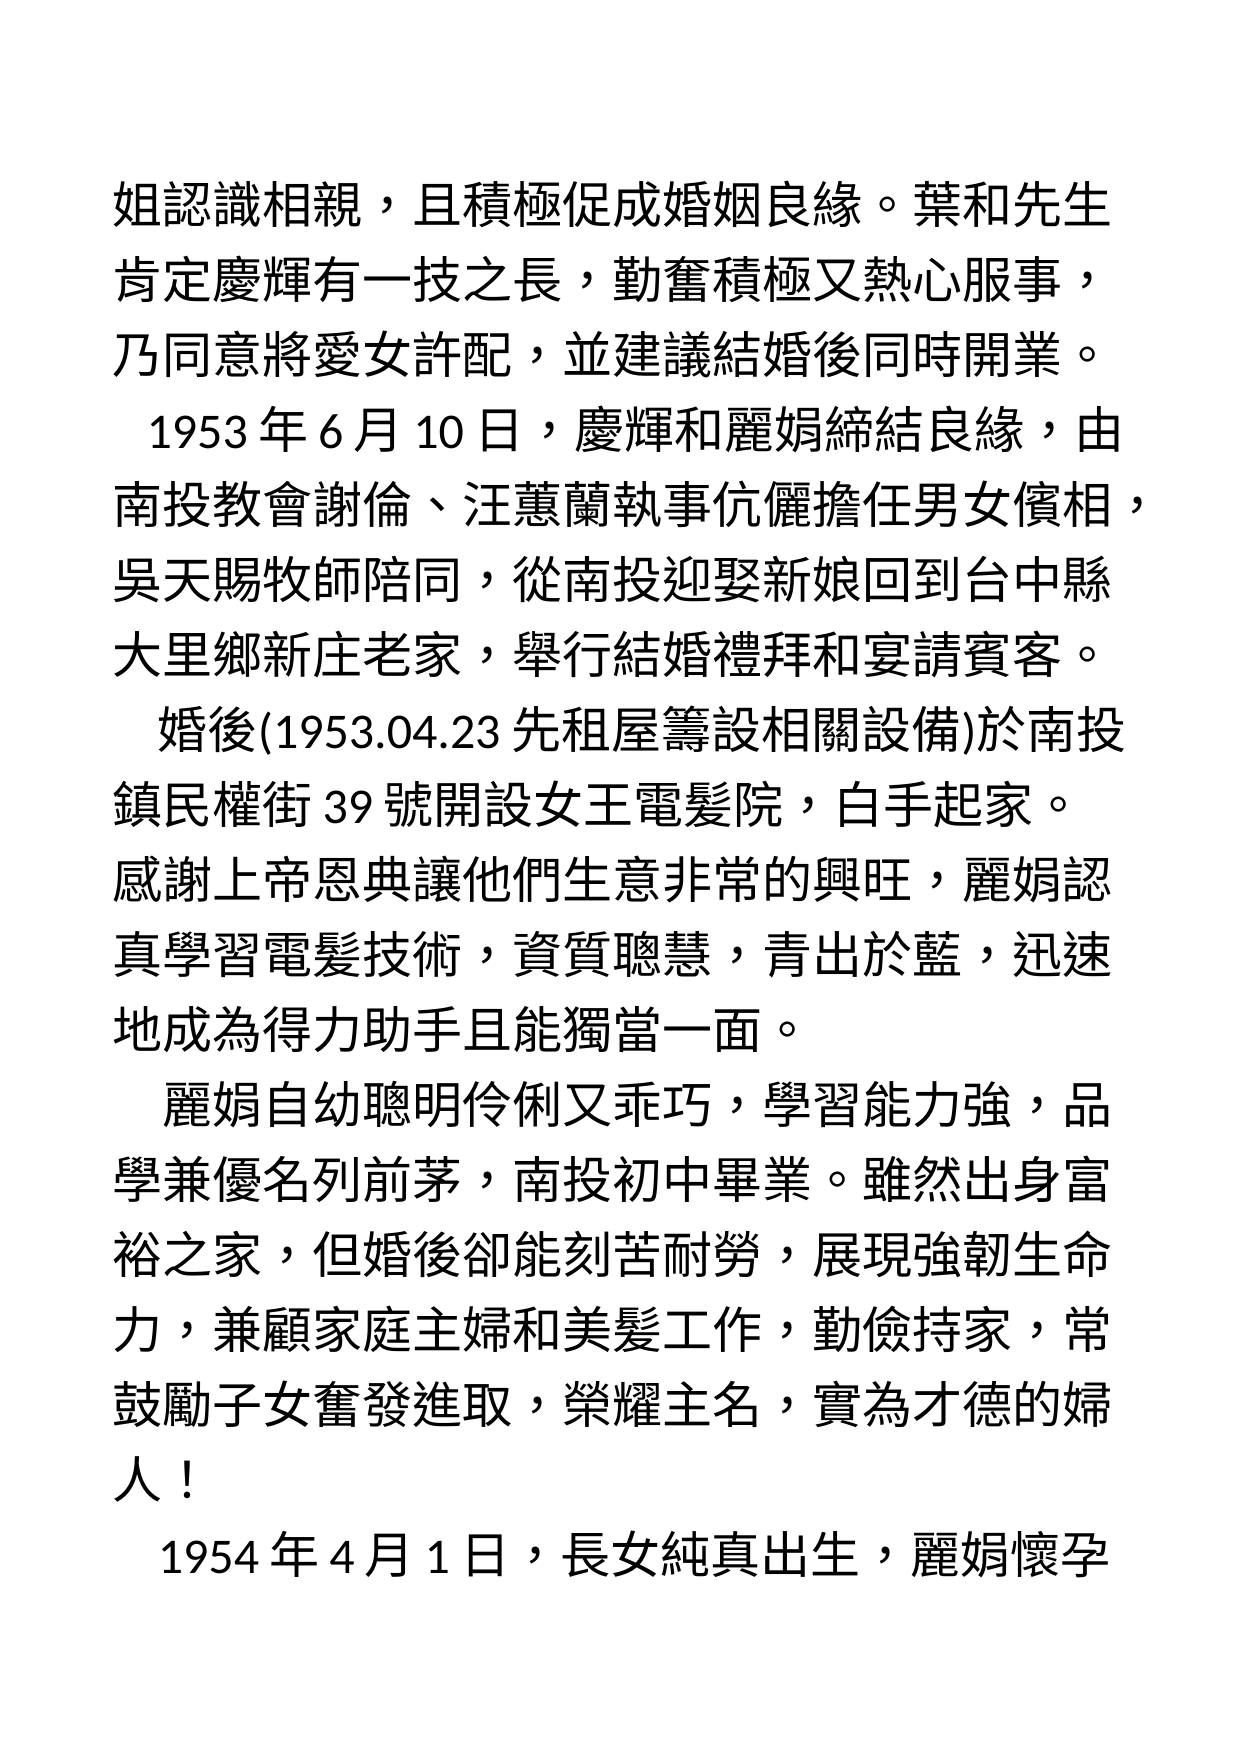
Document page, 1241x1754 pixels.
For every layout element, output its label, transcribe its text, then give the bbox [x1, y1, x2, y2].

text 1953年6月10日，慶輝和麗娟締結良緣，由南投教會謝倫、汪蕙蘭執事伉儷擔任男女儐相，吳天賜牧師陪同，從南投迎娶新娘回到台中縣大里鄉新庄老家，舉行結婚禮拜和宴請賓客。 [112, 389, 1128, 689]
text 婚後(1953.04.23先租屋籌設相關設備)於南投鎮民權街39號開設女王電髪院，白手起家。感謝上帝恩典讓他們生意非常的興旺，麗娟認真學習電髪技術，資質聰慧，青出於藍，迅速地成為得力助手且能獨當一面。 [112, 689, 1128, 1064]
text 麗娟自幼聰明伶俐又乖巧，學習能力強，品學兼優名列前茅，南投初中畢業。雖然出身富裕之家，但婚後卻能刻苦耐勞，展現強韌生命力，兼顧家庭主婦和美髪工作，勤儉持家，常鼓勵子女奮發進取，榮耀主名，實為才德的婦人！ [112, 1064, 1128, 1514]
text 24歲時經由南投教會陳梓和長老介紹，和同為南投教會主內葉和、陳審夫婦的長女麗娟小姐認識相親，且積極促成婚姻良緣。葉和先生肯定慶輝有一技之長，勤奮積極又熱心服事，乃同意將愛女許配，並建議結婚後同時開業。 [112, 164, 1128, 389]
